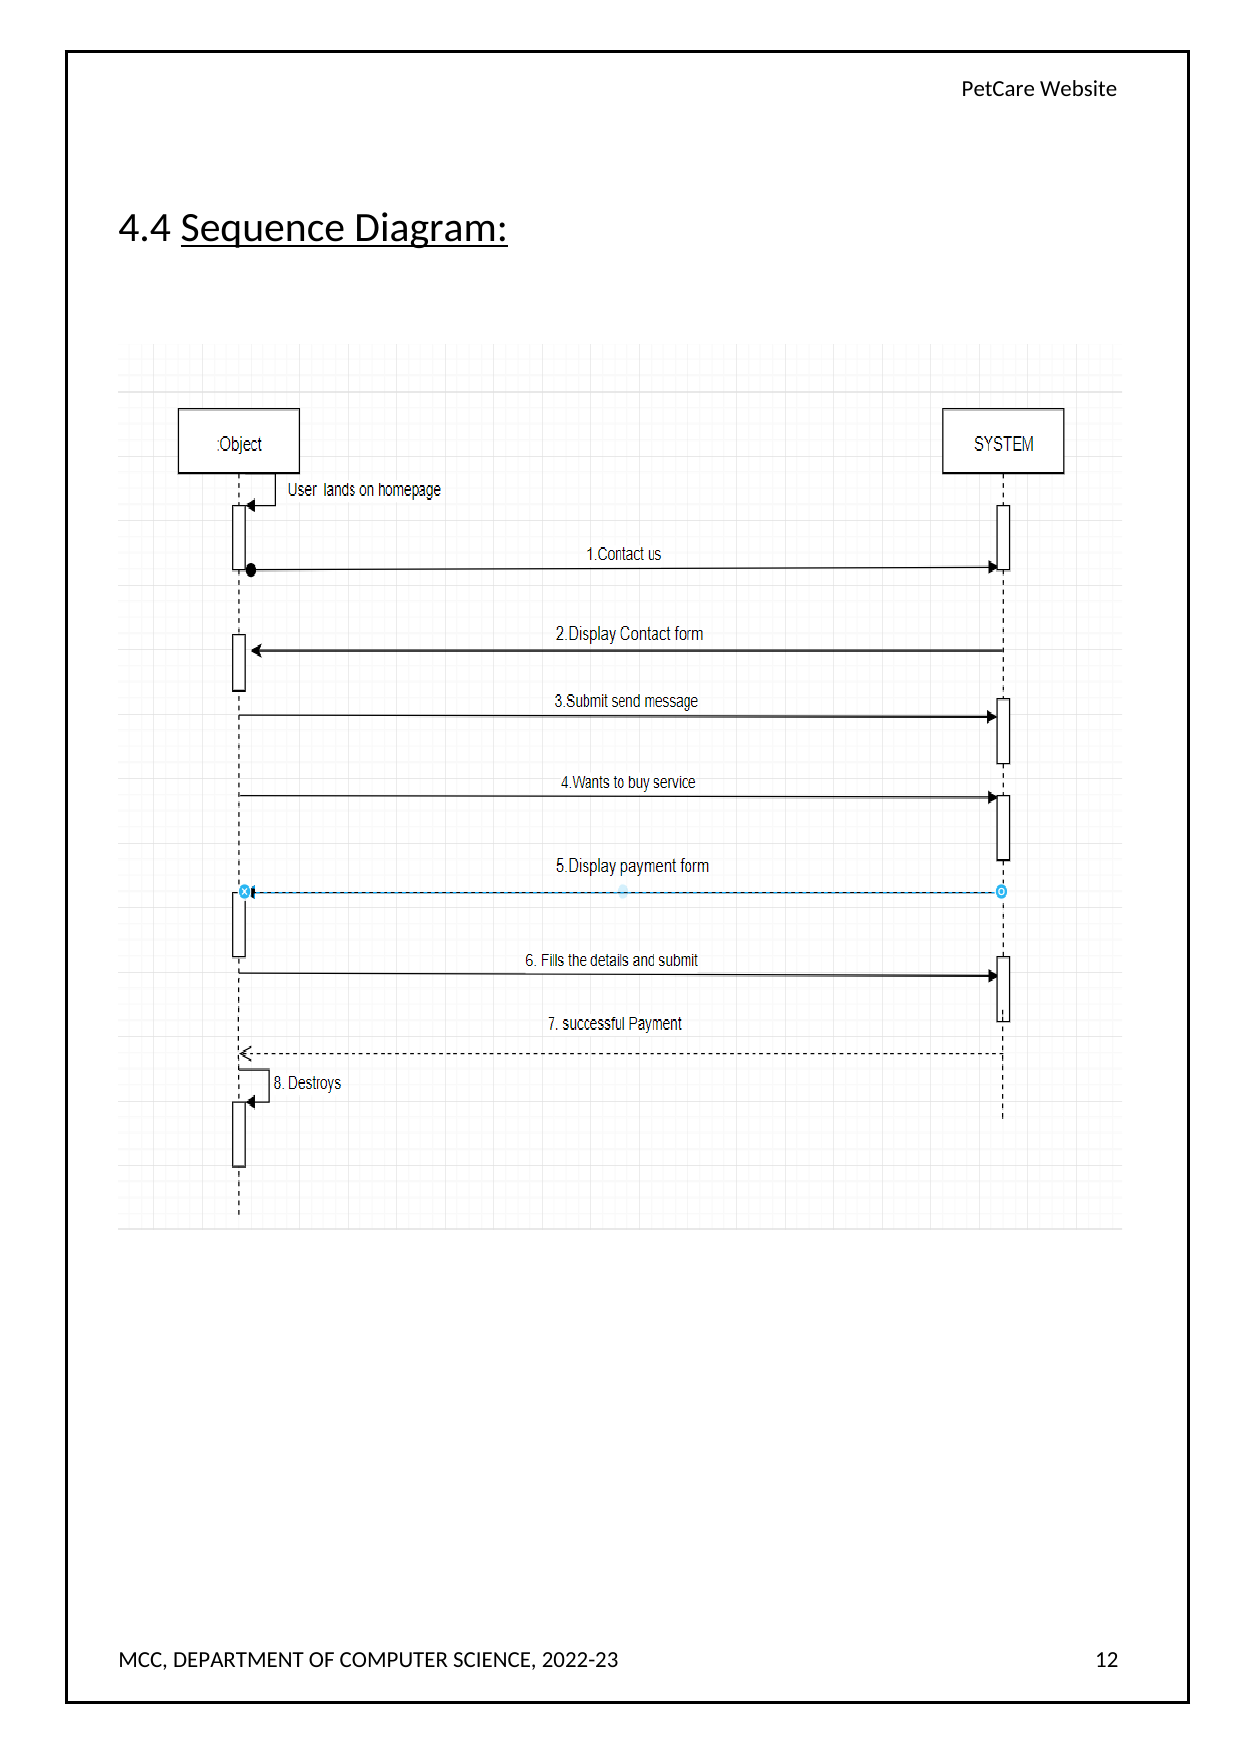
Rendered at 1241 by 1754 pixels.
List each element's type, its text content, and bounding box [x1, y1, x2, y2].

text 4.4 Sequence Diagram: [118, 201, 1122, 252]
picture [118, 344, 1123, 1230]
